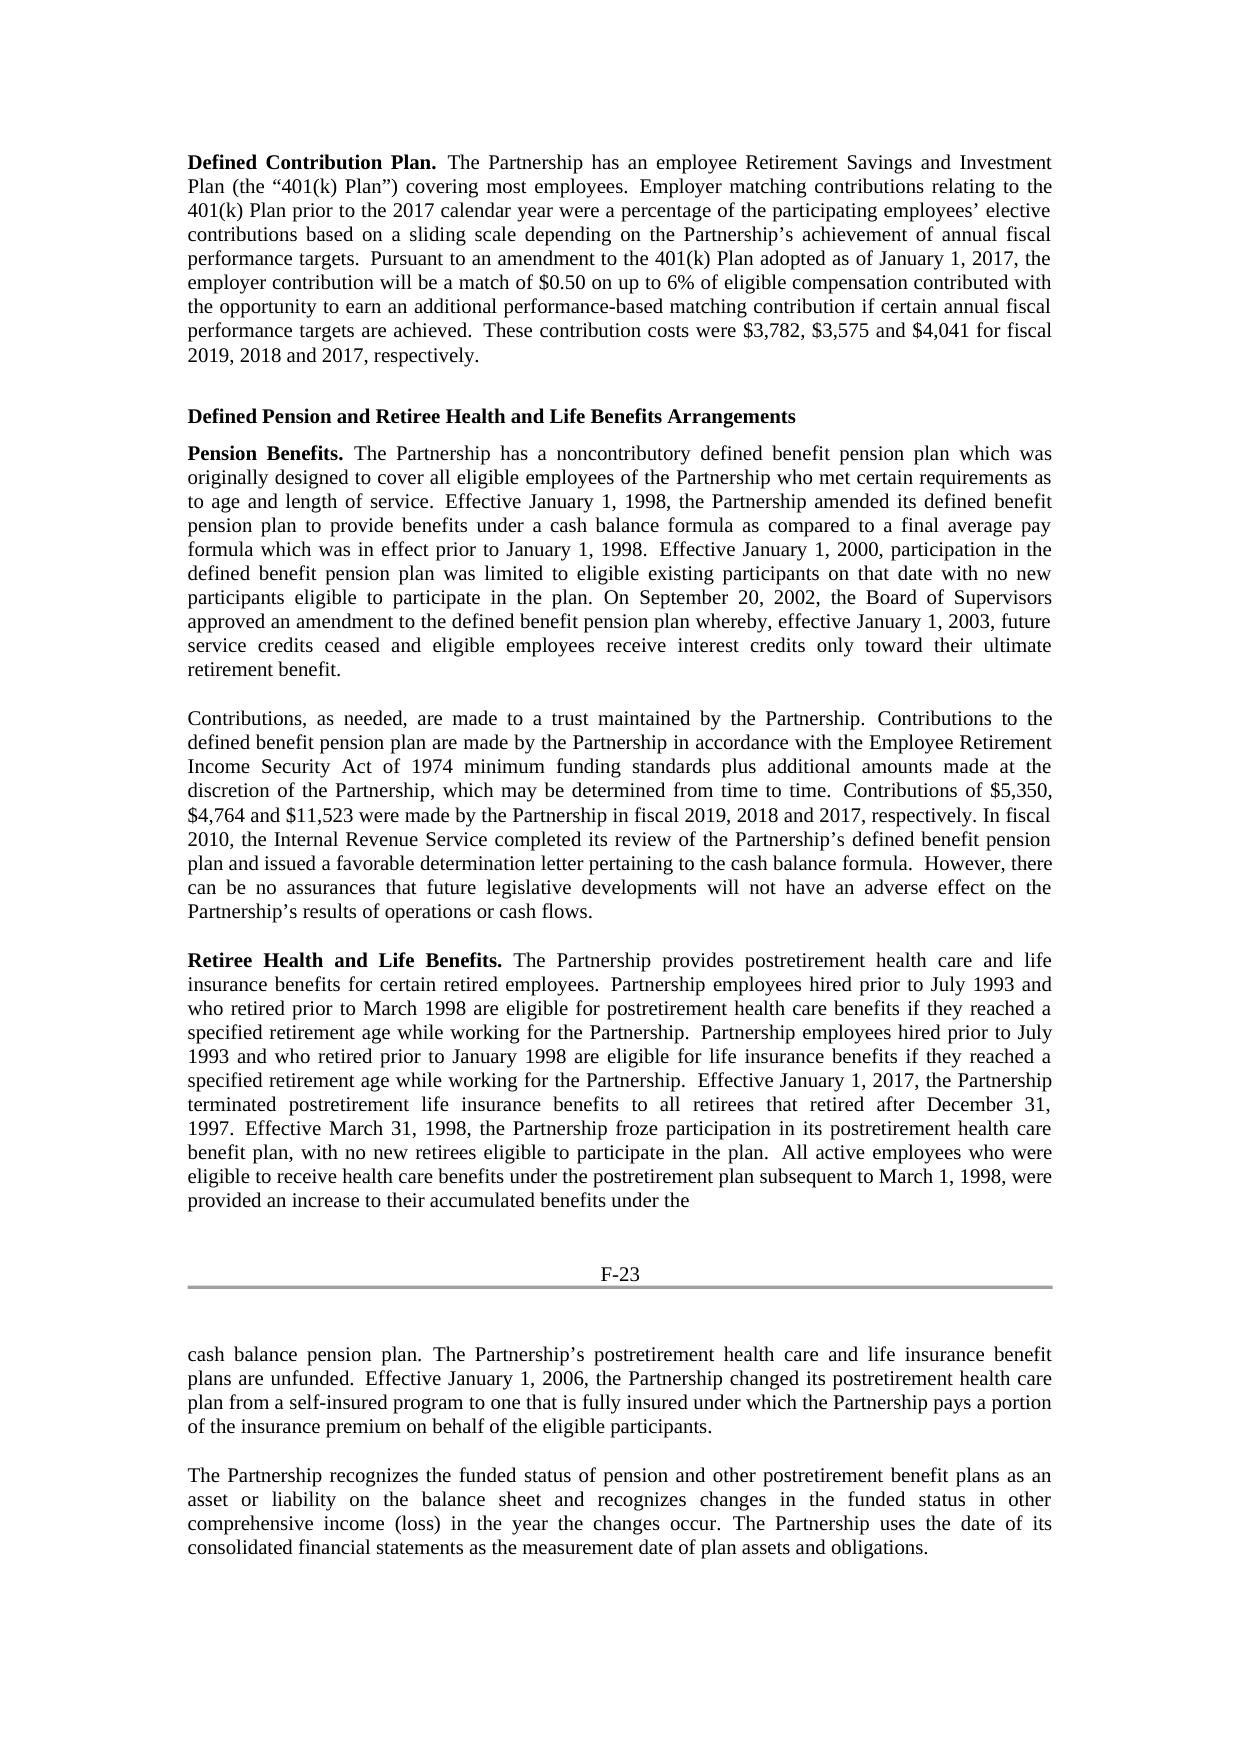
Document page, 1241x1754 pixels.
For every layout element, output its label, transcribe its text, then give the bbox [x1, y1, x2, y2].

text Retiree Health and Life Benefits. The Partnership provides postretirement health care and life insurance benefits for certain retired employees. Partnership employees hired prior to July 1993 and who retired prior to March 1998 are eligible for postretirement health care benefits if they reached a specified retirement age while working for the Partnership. Partnership employees hired prior to July 1993 and who retired prior to January 1998 are eligible for life insurance benefits if they reached a specified retirement age while working for the Partnership. Effective January 1, 2017, the Partnership terminated postretirement life insurance benefits to all retirees that retired after December 31, 1997. Effective March 31, 1998, the Partnership froze participation in its postretirement health care benefit plan, with no new retirees eligible to participate in the plan. All active employees who were eligible to receive health care benefits under the postretirement plan subsequent to March 1, 1998, were provided an increase to their accumulated benefits under the [187, 948, 1053, 1212]
text cash balance pension plan. The Partnership’s postretirement health care and life insurance benefit plans are unfunded. Effective January 1, 2006, the Partnership changed its postretirement health care plan from a self-insured program to one that is fully insured under which the Partnership pays a portion of the insurance premium on behalf of the eligible participants. [187, 1342, 1053, 1438]
text Pension Benefits. The Partnership has a noncontributory defined benefit pension plan which was originally designed to cover all eligible employees of the Partnership who met certain requirements as to age and length of service. Effective January 1, 1998, the Partnership amended its defined benefit pension plan to provide benefits under a cash balance formula as compared to a final average pay formula which was in effect prior to January 1, 1998. Effective January 1, 2000, participation in the defined benefit pension plan was limited to eligible existing participants on that date with no new participants eligible to participate in the plan. On September 20, 2002, the Board of Supervisors approved an amendment to the defined benefit pension plan whereby, effective January 1, 2003, future service credits ceased and eligible employees receive interest credits only toward their ultimate retirement benefit. [187, 441, 1053, 681]
text Contributions, as needed, are made to a trust maintained by the Partnership. Contributions to the defined benefit pension plan are made by the Partnership in accordance with the Employee Retirement Income Security Act of 1974 minimum funding standards plus additional amounts made at the discretion of the Partnership, which may be determined from time to time. Contributions of $5,350, $4,764 and $11,523 were made by the Partnership in fiscal 2019, 2018 and 2017, respectively. In fiscal 2010, the Internal Revenue Service completed its review of the Partnership’s defined benefit pension plan and issued a favorable determination letter pertaining to the cash balance formula. However, there can be no assurances that future legislative developments will not have an adverse effect on the Partnership’s results of operations or cash flows. [187, 706, 1053, 923]
text Defined Pension and Retiree Health and Life Benefits Arrangements [187, 404, 1053, 428]
text The Partnership recognizes the funded status of pension and other postretirement benefit plans as an asset or liability on the balance sheet and recognizes changes in the funded status in other comprehensive income (loss) in the year the changes occur. The Partnership uses the date of its consolidated financial statements as the measurement date of plan assets and obligations. [187, 1463, 1053, 1559]
text Defined Contribution Plan. The Partnership has an employee Retirement Savings and Investment Plan (the “401(k) Plan”) covering most employees. Employer matching contributions relating to the 401(k) Plan prior to the 2017 calendar year were a percentage of the participating employees’ elective contributions based on a sliding scale depending on the Partnership’s achievement of annual fiscal performance targets. Pursuant to an amendment to the 401(k) Plan adopted as of January 1, 2017, the employer contribution will be a match of $0.50 on up to 6% of eligible compensation contributed with the opportunity to earn an additional performance-based matching contribution if certain annual fiscal performance targets are achieved. These contribution costs were $3,782, $3,575 and $4,041 for fiscal 2019, 2018 and 2017, respectively. [187, 150, 1053, 367]
text F-23 [187, 1262, 1053, 1285]
